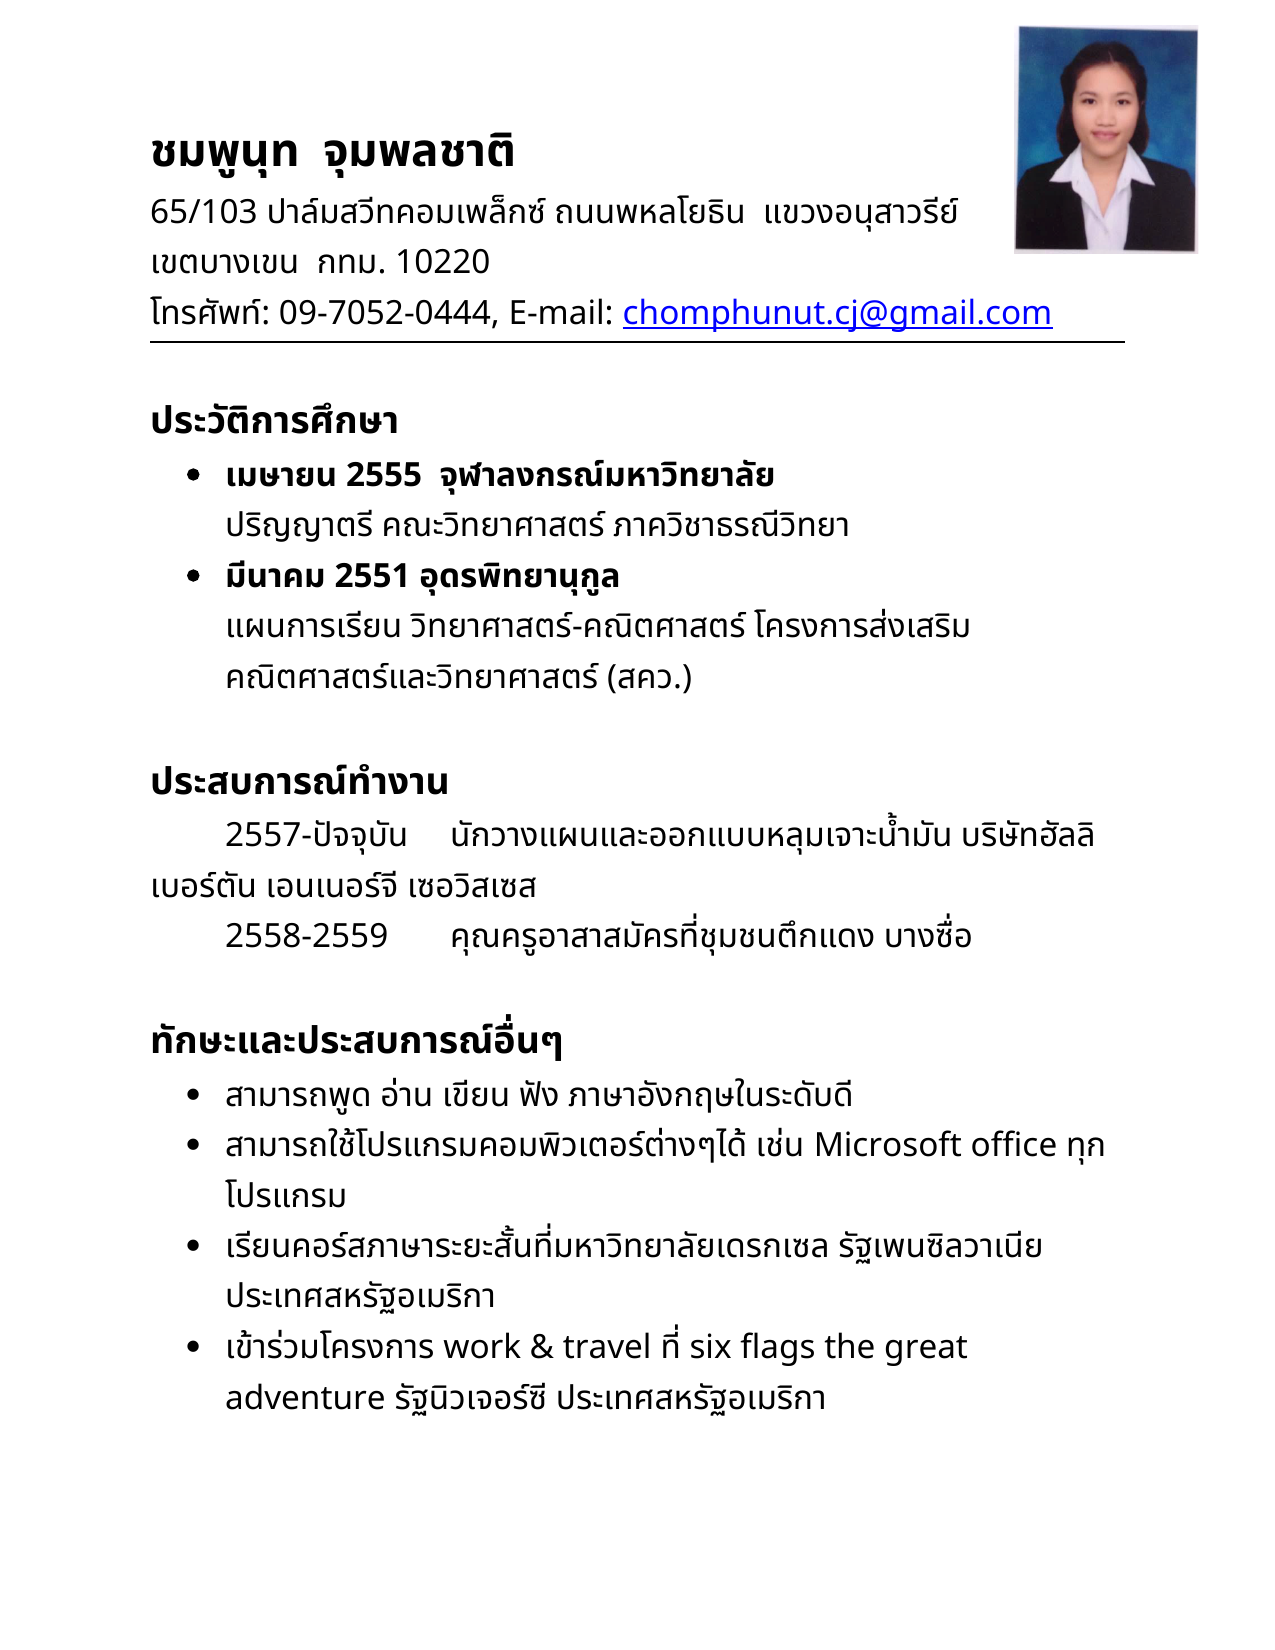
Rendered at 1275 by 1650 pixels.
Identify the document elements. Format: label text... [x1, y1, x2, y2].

text 65/103 ปาล์มสวีทคอมเพล็กซ์ ถนนพหลโยธิน แขวงอนุสาวรีย์ เขตบางเขน กทม. 10220 [150, 187, 1125, 289]
text 2558-2559 คุณครูอาสาสมัครที่ชุมชนตึกแดง บางซื่อ [150, 912, 1125, 963]
list มีนาคม 2551 อุดรพิทยานุกูล [187, 552, 1125, 602]
list สามารถพูด อ่าน เขียน ฟัง ภาษาอังกฤษในระดับดี [187, 1071, 1125, 1121]
text ชมพูนุท จุมพลชาติ [150, 118, 1014, 187]
picture [1014, 25, 1199, 254]
text ประสบการณ์ทำงาน [150, 754, 1125, 811]
list เมษายน 2555 จุฬาลงกรณ์มหาวิทยาลัย [187, 451, 1125, 501]
text 2557-ปัจจุบัน นักวางแผนและออกแบบหลุมเจาะน้ำมัน บริษัทฮัลลิเบอร์ตัน เอนเนอร์จี เซอวิสเซส [150, 811, 1125, 912]
list เข้าร่วมโครงการ work & travel ที่ six flags the great adventure รัฐนิวเจอร์ซี ประเทศสหรัฐอเมริกา [187, 1323, 1125, 1424]
text ปริญญาตรี คณะวิทยาศาสตร์ ภาควิชาธรณีวิทยา [150, 501, 1125, 552]
text ประวัติการศึกษา [150, 394, 1125, 451]
text ทักษะและประสบการณ์อื่นๆ [150, 1014, 1125, 1071]
text โทรศัพท์: 09-7052-0444, E-mail: chomphunut.cj@gmail.com [150, 289, 1125, 341]
list สามารถใช้โปรแกรมคอมพิวเตอร์ต่างๆได้ เช่น Microsoft office ทุกโปรแกรม [187, 1121, 1125, 1222]
list แผนการเรียน วิทยาศาสตร์-คณิตศาสตร์ โครงการส่งเสริมคณิตศาสตร์และวิทยาศาสตร์ (สคว.) [225, 602, 1125, 703]
list เรียนคอร์สภาษาระยะสั้นที่มหาวิทยาลัยเดรกเซล รัฐเพนซิลวาเนีย ประเทศสหรัฐอเมริกา [187, 1222, 1125, 1323]
